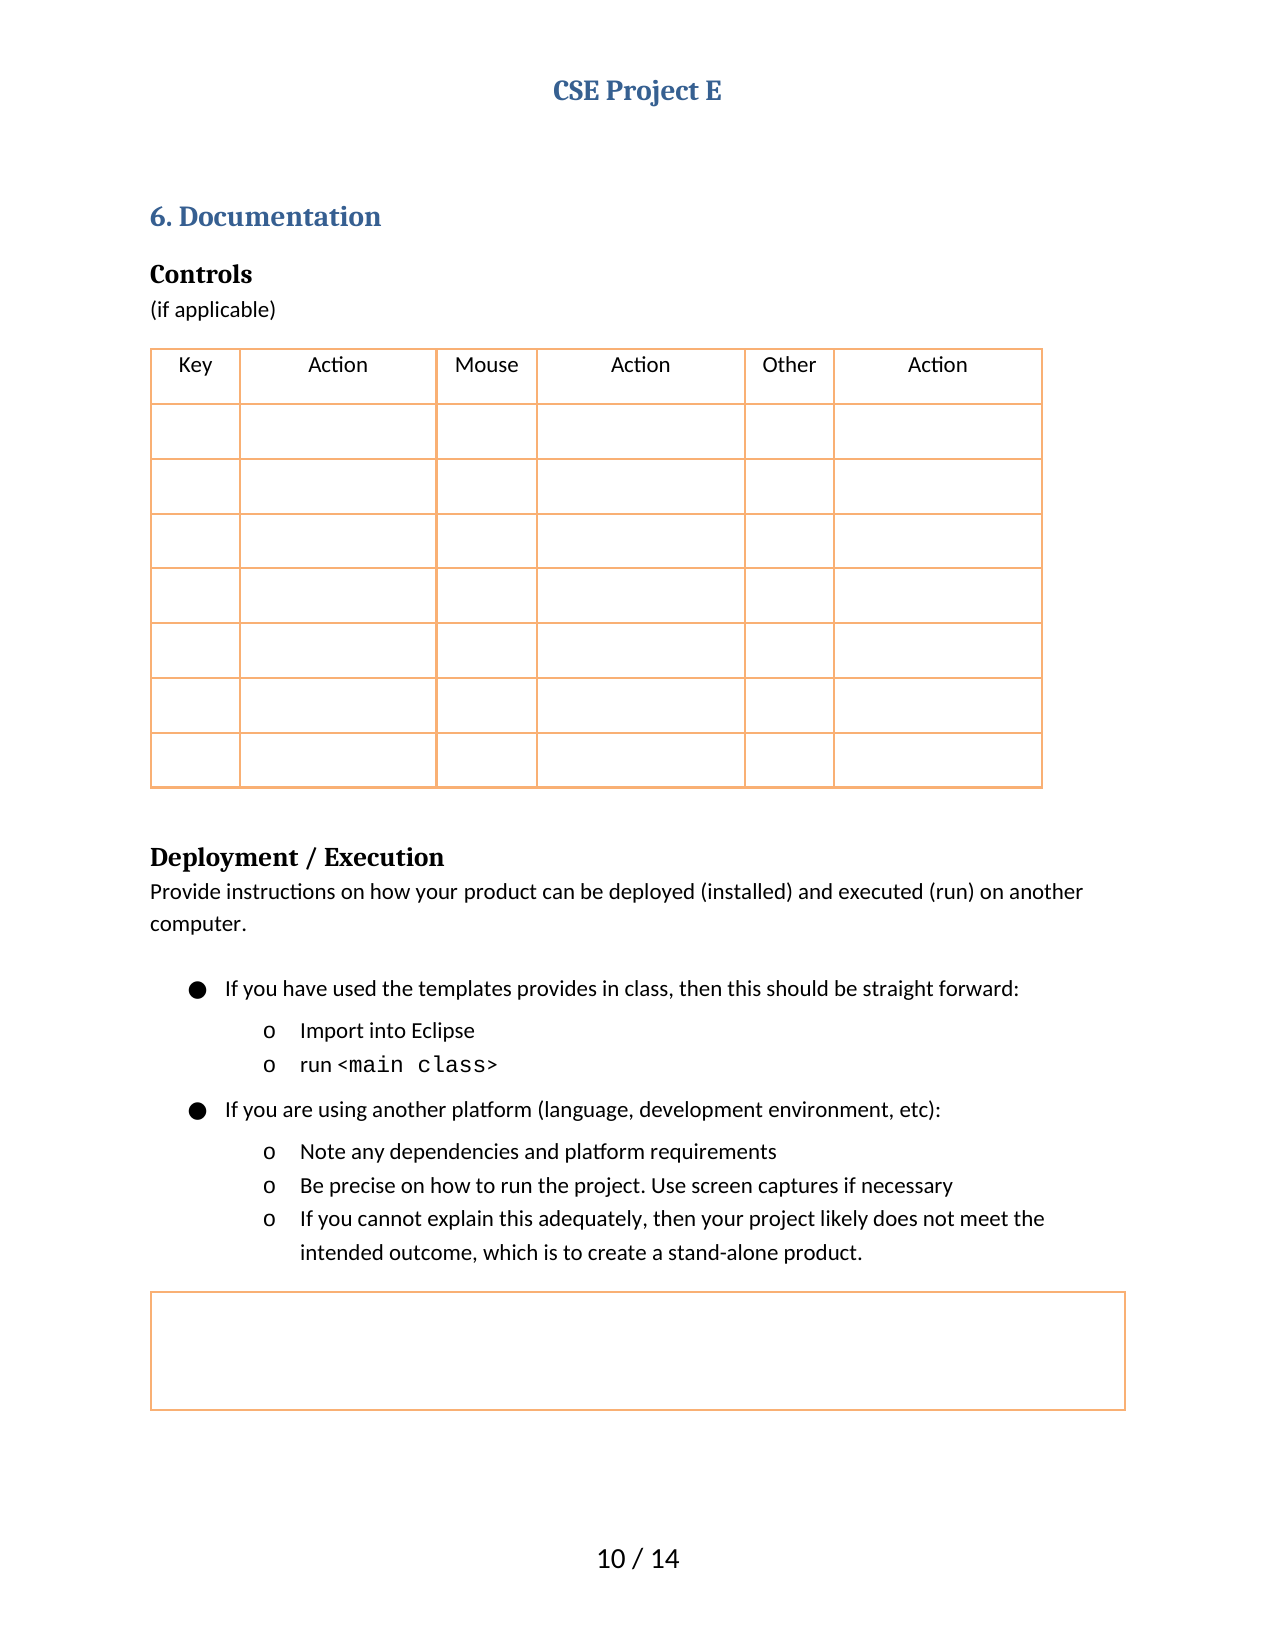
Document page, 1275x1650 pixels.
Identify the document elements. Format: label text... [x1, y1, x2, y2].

list If you are using another platform (language, development environment, etc): [187, 1083, 1125, 1131]
table_header [152, 1293, 1124, 1409]
table_header Action [835, 350, 1041, 403]
table_header Other [746, 350, 833, 403]
table_cell [152, 679, 239, 732]
table_cell [538, 405, 744, 458]
table_cell [241, 679, 435, 732]
table_cell [538, 679, 744, 732]
table_cell [746, 569, 833, 622]
list run <main class> [262, 1050, 1125, 1079]
table_cell [538, 624, 744, 677]
table_cell [152, 624, 239, 677]
list Import into Eclipse [262, 1016, 1125, 1046]
list If you have used the templates provides in class, then this should be straight forward: [187, 962, 1125, 1009]
text Provide instructions on how your product can be deployed (installed) and executed (run) on another computer. [150, 877, 1125, 937]
list Note any dependencies and platform requirements [262, 1137, 1125, 1167]
subtitle Deployment / Execution [150, 842, 1125, 873]
list Be precise on how to run the project. Use screen captures if necessary [262, 1171, 1125, 1200]
table_cell [746, 515, 833, 567]
table_cell [746, 405, 833, 458]
table_cell [241, 405, 435, 458]
subtitle 6. Documentation [150, 200, 1125, 233]
table_cell [438, 515, 536, 567]
table_cell [152, 460, 239, 512]
table_cell [241, 569, 435, 622]
table_header Key [152, 350, 239, 403]
table_cell [241, 515, 435, 567]
table_cell [438, 679, 536, 732]
table_cell [746, 734, 833, 786]
table_cell [538, 515, 744, 567]
table_cell [746, 460, 833, 512]
table_cell [241, 460, 435, 512]
table_header Action [241, 350, 435, 403]
table_header Mouse [438, 350, 536, 403]
table_cell [746, 624, 833, 677]
table_cell [538, 734, 744, 786]
table_cell [835, 734, 1041, 786]
table_cell [438, 624, 536, 677]
table_cell [835, 569, 1041, 622]
table_cell [835, 405, 1041, 458]
list If you cannot explain this adequately, then your project likely does not meet the intended outcome, which is to create a stand-alone product. [262, 1204, 1125, 1266]
table_cell [746, 679, 833, 732]
table_cell [538, 569, 744, 622]
table_cell [152, 515, 239, 567]
table_cell [438, 405, 536, 458]
table_cell [835, 515, 1041, 567]
text (if applicable) [150, 295, 1125, 323]
table_cell [241, 624, 435, 677]
table_cell [241, 734, 435, 786]
table_cell [835, 460, 1041, 512]
subtitle Controls [150, 259, 1125, 291]
table_cell [538, 460, 744, 512]
table_cell [438, 460, 536, 512]
table_cell [152, 405, 239, 458]
table_cell [835, 679, 1041, 732]
table_cell [438, 569, 536, 622]
table_cell [152, 569, 239, 622]
table_cell [152, 734, 239, 786]
table_header Action [538, 350, 744, 403]
table_cell [835, 624, 1041, 677]
table_cell [438, 734, 536, 786]
